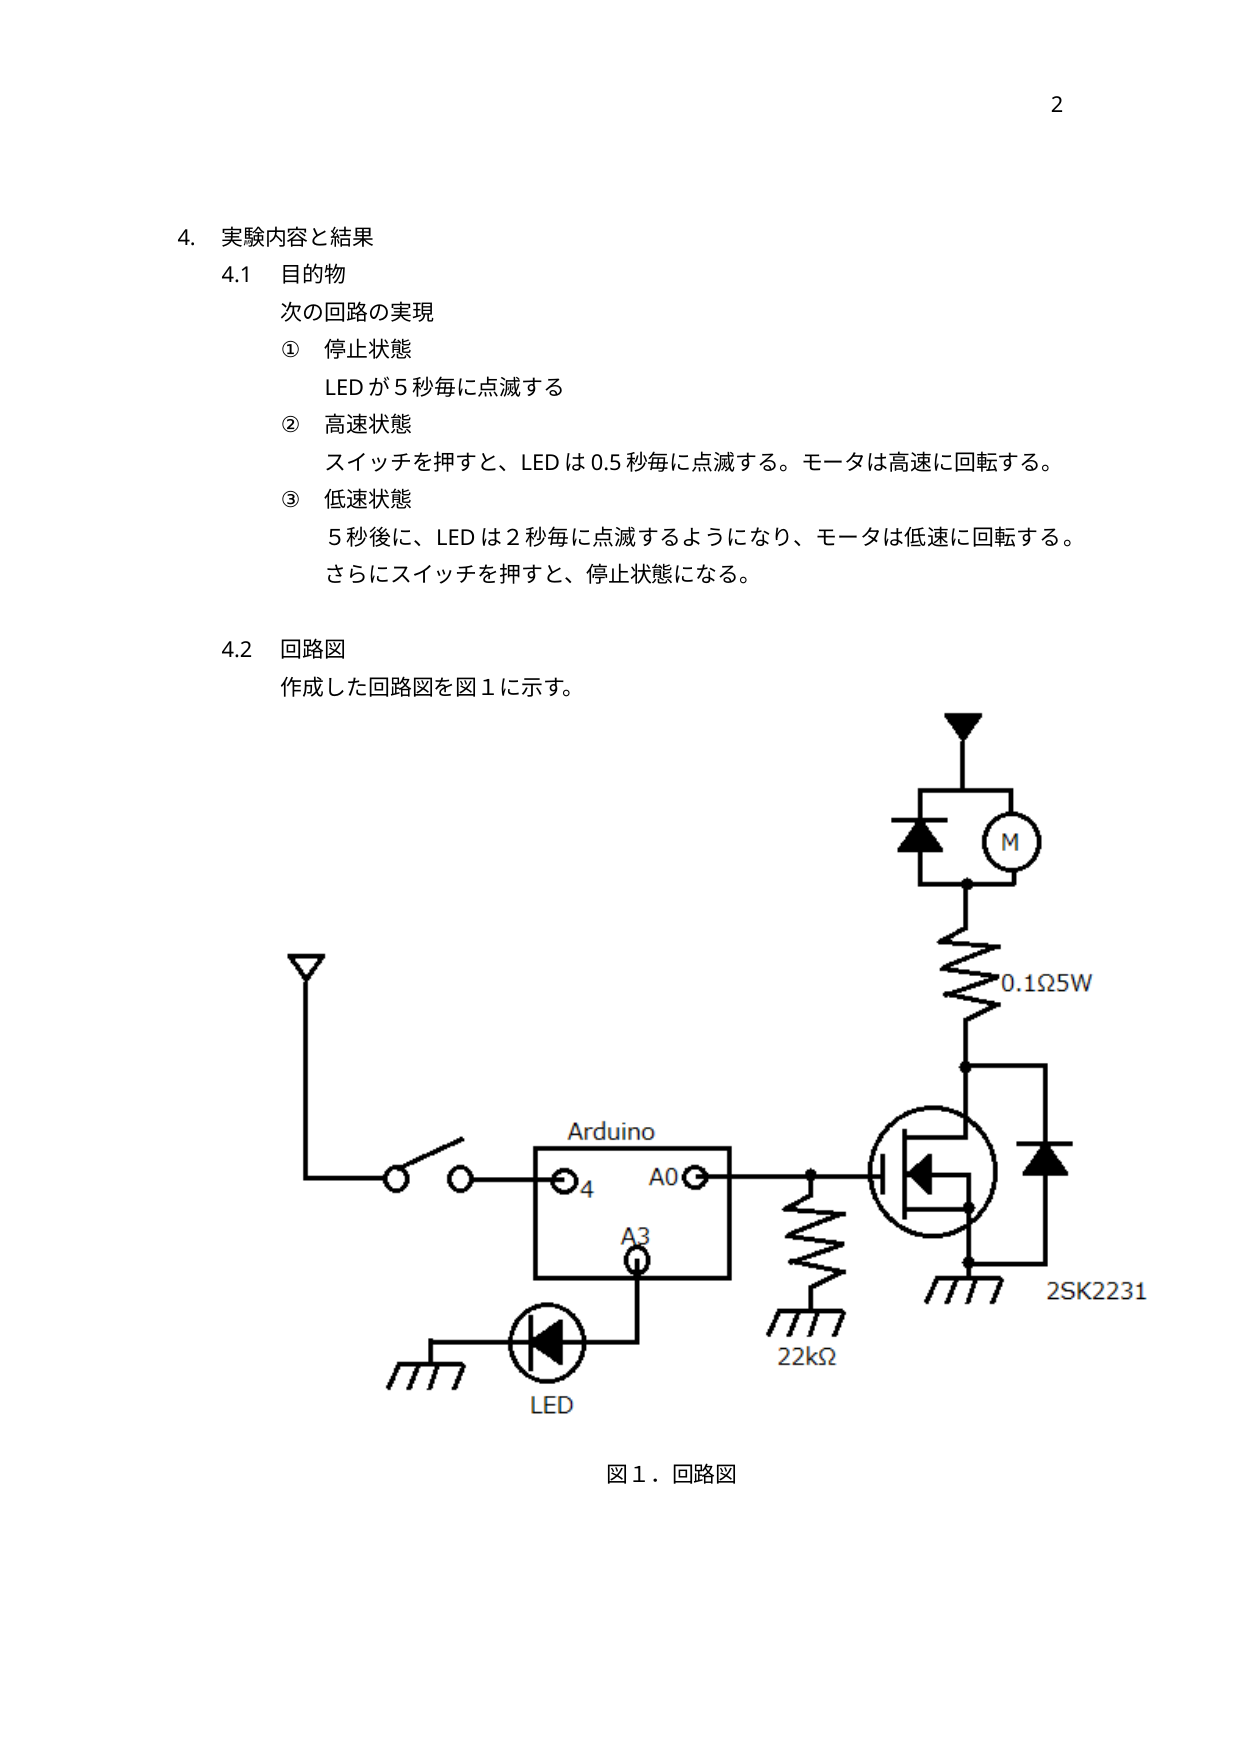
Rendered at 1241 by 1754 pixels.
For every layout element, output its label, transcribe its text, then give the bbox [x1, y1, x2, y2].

list 高速状態 [281, 404, 1063, 442]
list 実験内容と結果 [177, 217, 1063, 254]
list 図１．回路図 [281, 1454, 1063, 1492]
list 回路図 [221, 629, 1063, 667]
list 目的物 [221, 254, 1063, 292]
list 停止状態 [281, 329, 1063, 367]
list LEDが５秒毎に点滅する [324, 367, 1063, 404]
list 作成した回路図を図１に示す。 [281, 667, 1063, 704]
list ５秒後に、LEDは２秒毎に点滅するようになり、モータは低速に回転する。さらにスイッチを押すと、停止状態になる。 [324, 517, 1063, 592]
picture [280, 704, 1170, 1434]
list 次の回路の実現 [281, 292, 1063, 329]
list スイッチを押すと、LEDは0.5秒毎に点滅する。モータは高速に回転する。 [324, 442, 1063, 479]
list 低速状態 [281, 479, 1063, 517]
